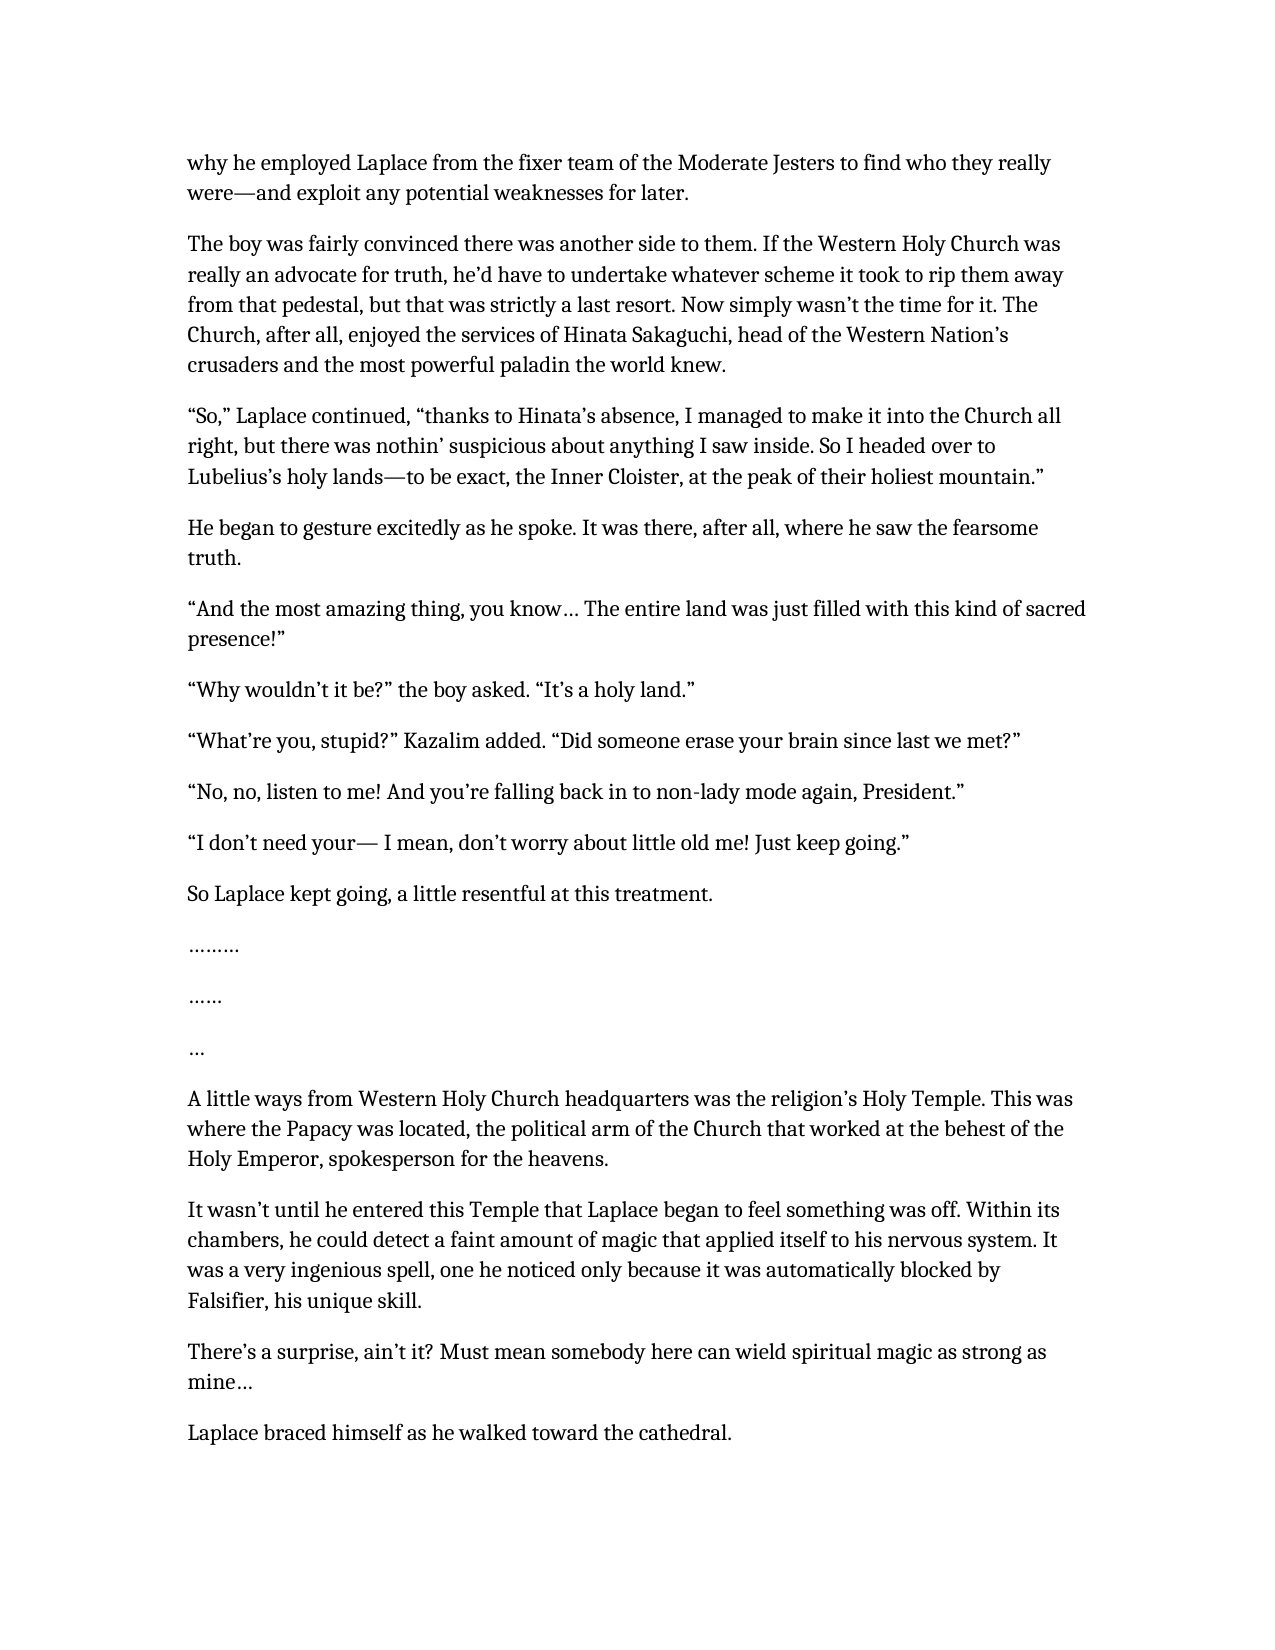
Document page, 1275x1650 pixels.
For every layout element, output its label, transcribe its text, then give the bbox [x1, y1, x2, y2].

text The boy was fairly convinced there was another side to them. If the Western Holy Church was really an advocate for truth, he’d have to undertake whatever scheme it took to rip them away from that pedestal, but that was strictly a last resort. Now simply wasn’t the time for it. The Church, after all, enjoyed the services of Hinata Sakaguchi, head of the Western Nation’s crusaders and the most powerful paladin the world knew. [187, 231, 1087, 378]
text “So,” Laplace continued, “thanks to Hinata’s absence, I managed to make it into the Church all right, but there was nothin’ suspicious about anything I saw inside. So I headed over to Lubelius’s holy lands—to be exact, the Inner Cloister, at the peak of their holiest mountain.” [187, 403, 1087, 490]
text “Why wouldn’t it be?” the boy asked. “It’s a holy land.” [187, 677, 1087, 703]
text There’s a surprise, ain’t it? Must mean somebody here can wield spiritual magic as strong as mine… [187, 1338, 1087, 1395]
text … [187, 1034, 1087, 1061]
text So Laplace kept going, a little resentful at this treatment. [187, 881, 1087, 908]
text “What’re you, stupid?” Kazalim added. “Did someone erase your brain since last we met?” [187, 728, 1087, 754]
text “And the most amazing thing, you know… The entire land was just filled with this kind of sacred presence!” [187, 596, 1087, 652]
text “I don’t need your— I mean, don’t worry about little old me! Just keep going.” [187, 830, 1087, 857]
text …… [187, 983, 1087, 1010]
text “No, no, listen to me! And you’re falling back in to non-lady mode again, President.” [187, 779, 1087, 806]
text A little ways from Western Holy Church headquarters was the religion’s Holy Temple. This was where the Papacy was located, the political arm of the Church that worked at the behest of the Holy Emperor, spokesperson for the heavens. [187, 1085, 1087, 1172]
text Laplace braced himself as he walked toward the cathedral. [187, 1420, 1087, 1446]
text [187, 150, 1087, 207]
text He began to gesture excitedly as he spoke. It was there, after all, where he saw the fearsome truth. [187, 514, 1087, 571]
text It wasn’t until he entered this Temple that Laplace began to feel something was off. Within its chambers, he could detect a faint amount of magic that applied itself to his nervous system. It was a very ingenious spell, one he noticed only because it was automatically blocked by Falsifier, his unique skill. [187, 1197, 1087, 1314]
text ……… [187, 932, 1087, 959]
